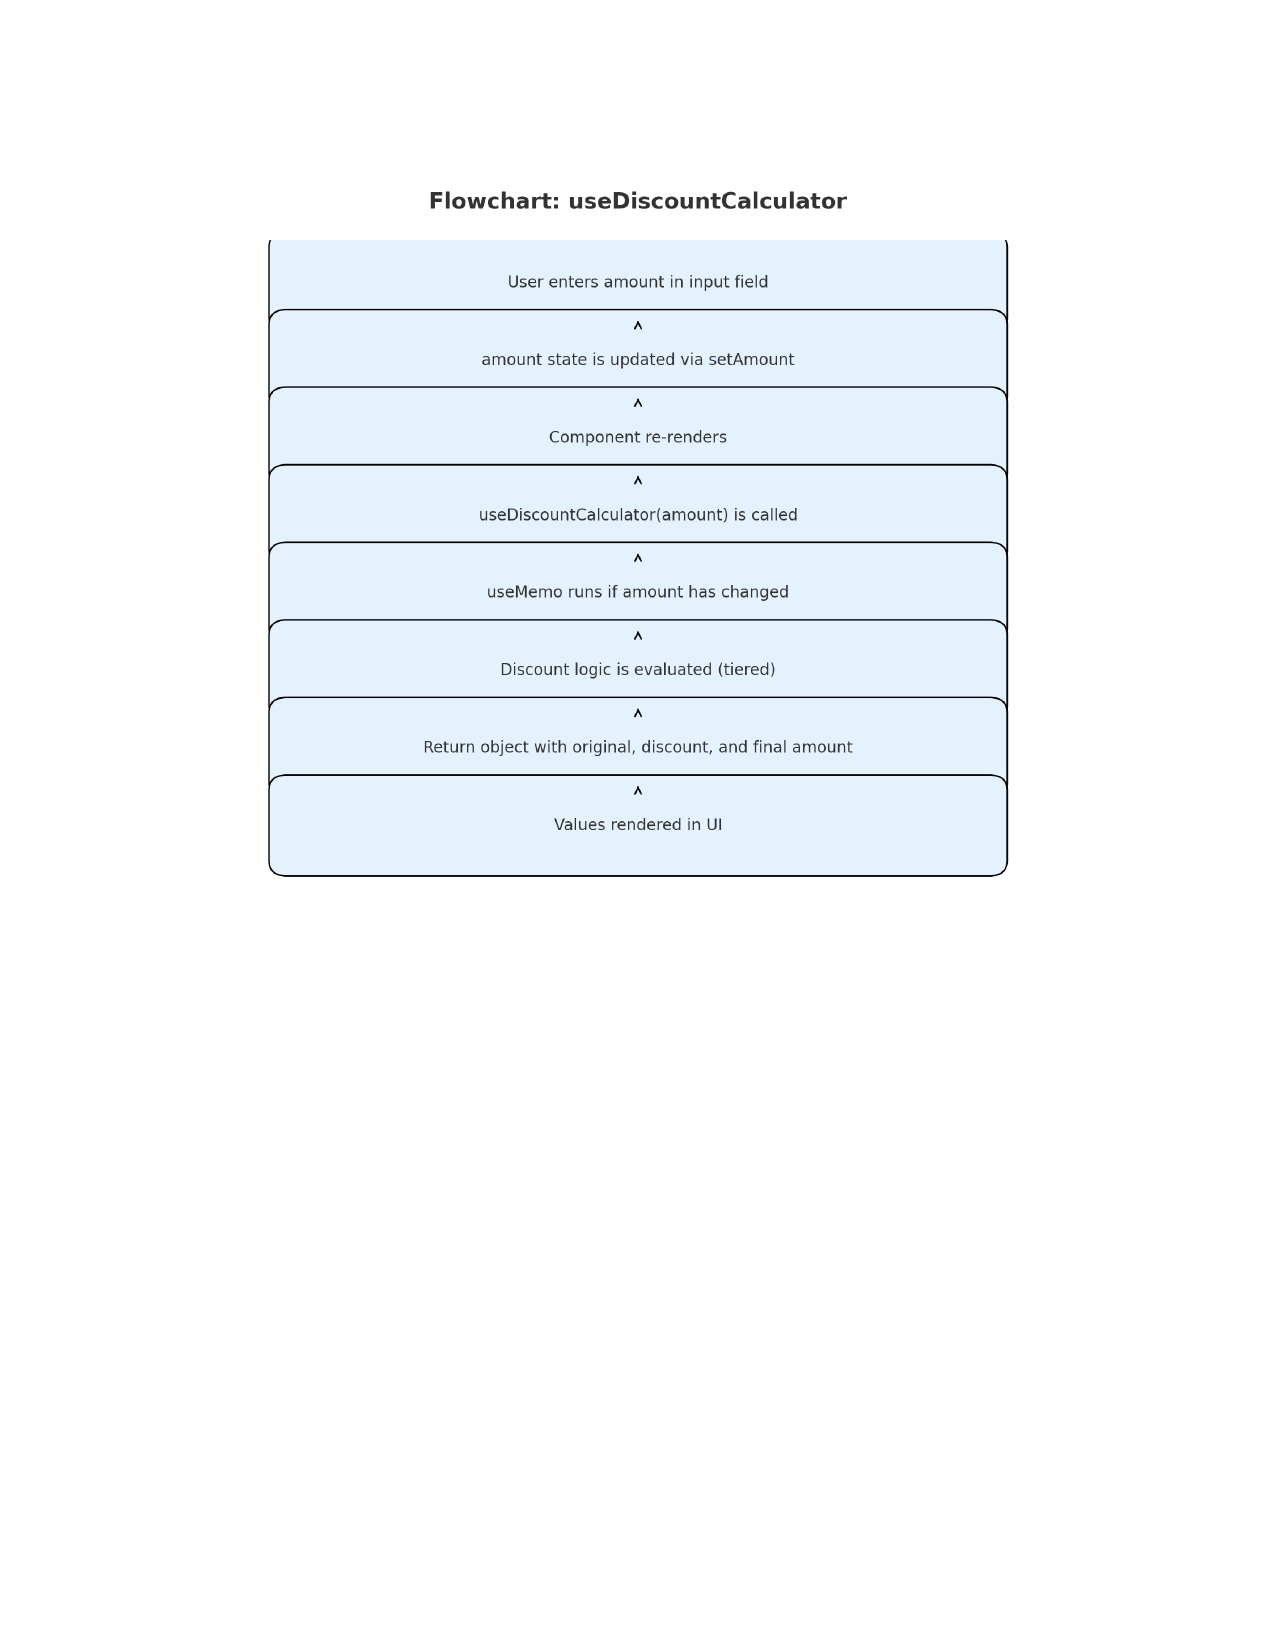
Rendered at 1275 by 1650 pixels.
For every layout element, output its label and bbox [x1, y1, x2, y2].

picture [187, 180, 1088, 949]
